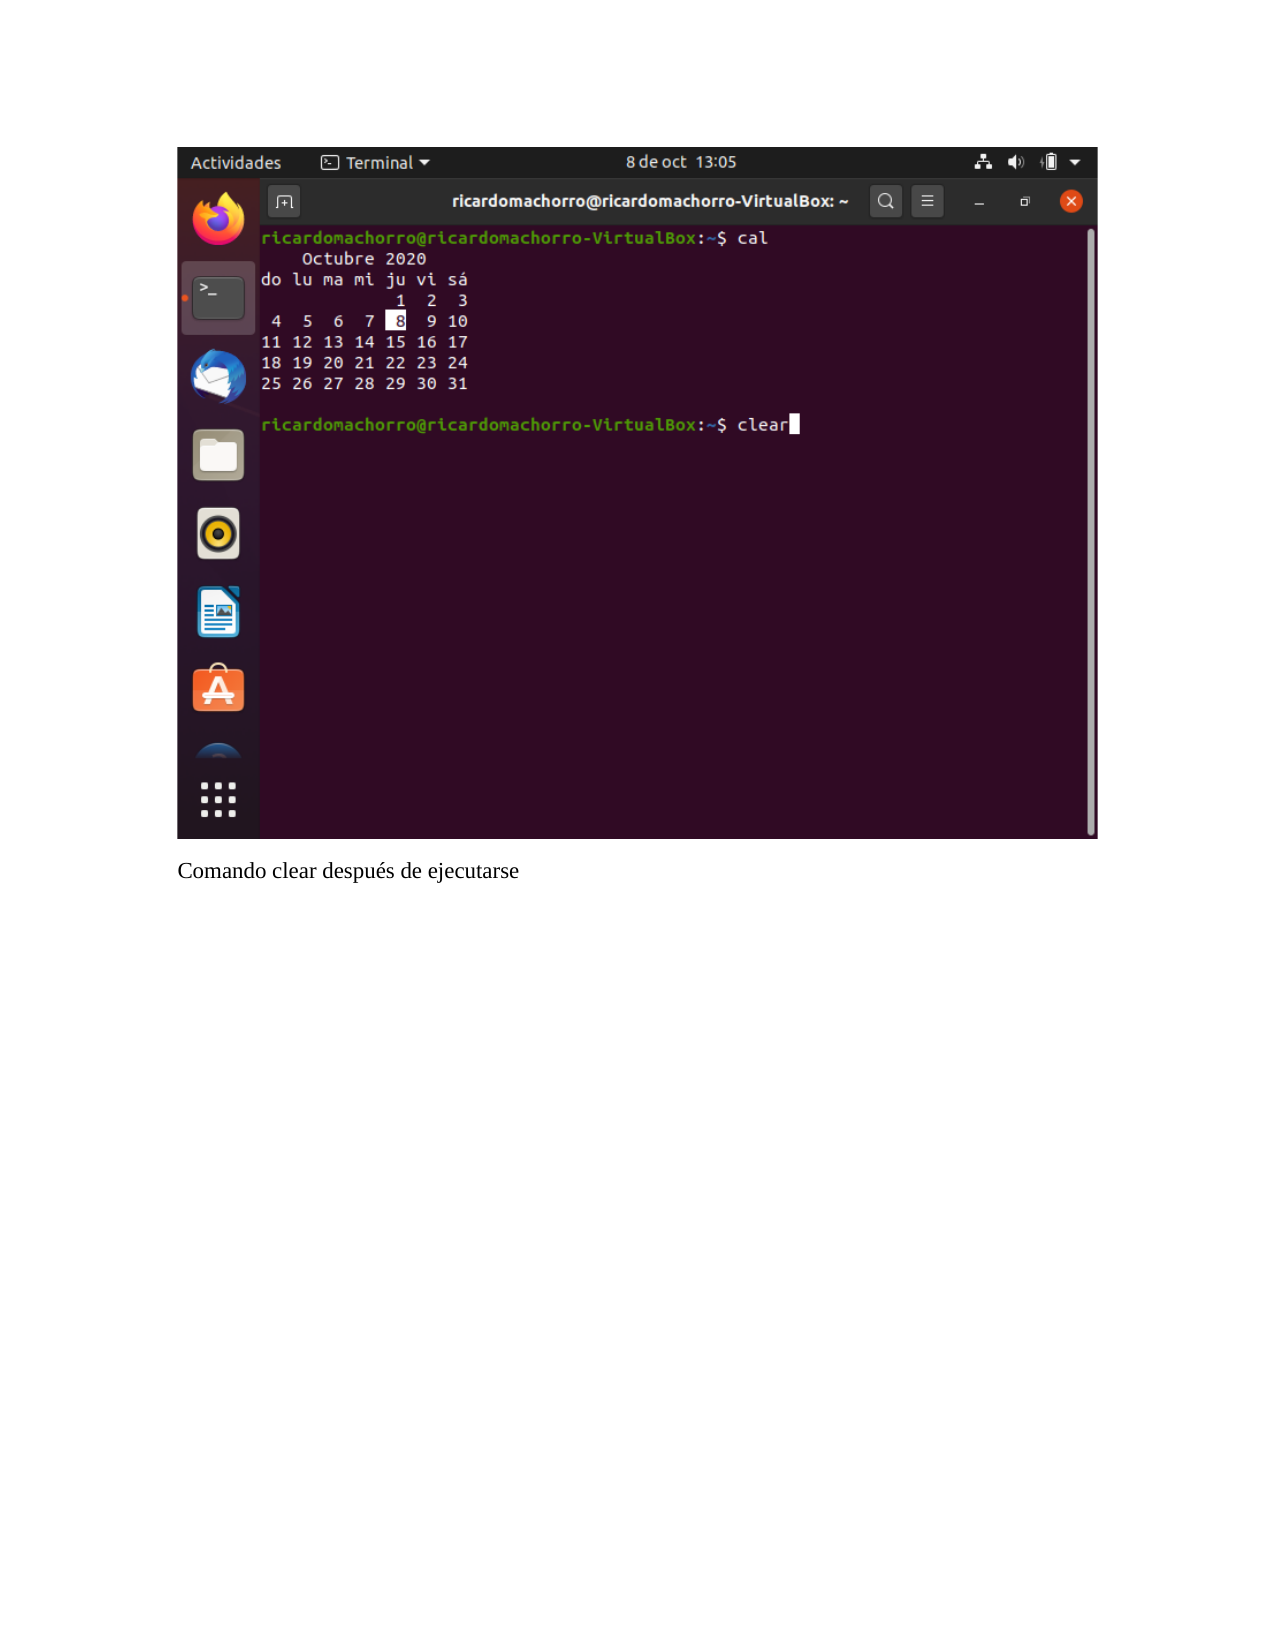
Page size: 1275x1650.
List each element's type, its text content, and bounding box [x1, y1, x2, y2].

picture [177, 147, 1098, 839]
text Comando clear después de ejecutarse [177, 857, 1098, 883]
